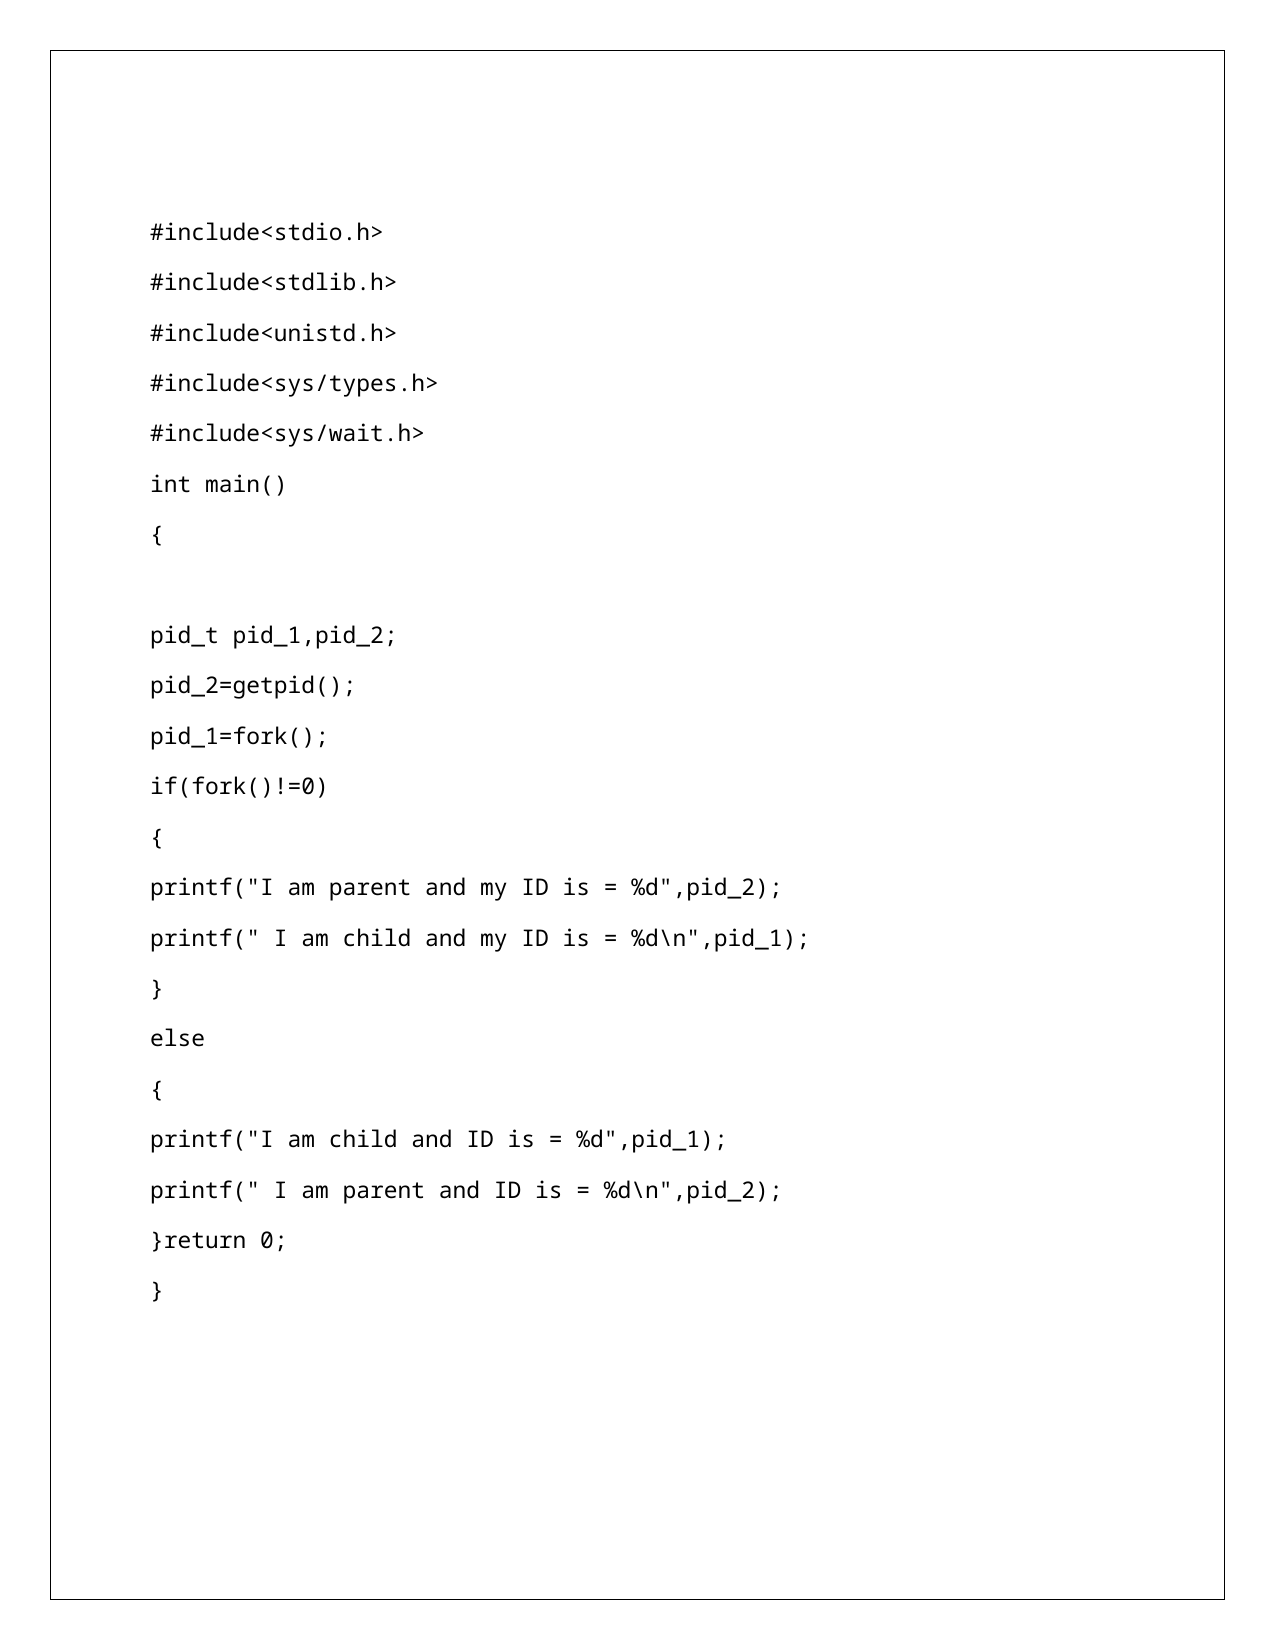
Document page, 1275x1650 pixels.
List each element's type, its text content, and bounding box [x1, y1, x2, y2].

text #include<unistd.h> [150, 316, 1125, 348]
text } [150, 1274, 1125, 1306]
text printf(" I am parent and ID is = %d\n",pid_2); [150, 1173, 1125, 1205]
text pid_t pid_1,pid_2; [150, 619, 1125, 650]
text pid_1=fork(); [150, 720, 1125, 751]
text { [150, 821, 1125, 852]
text }return 0; [150, 1224, 1125, 1255]
text pid_2=getpid(); [150, 669, 1125, 701]
text if(fork()!=0) [150, 770, 1125, 801]
text printf(" I am child and my ID is = %d\n",pid_1); [150, 921, 1125, 953]
text { [150, 518, 1125, 549]
text printf("I am parent and my ID is = %d",pid_2); [150, 871, 1125, 902]
text #include<sys/types.h> [150, 367, 1125, 398]
text printf("I am child and ID is = %d",pid_1); [150, 1123, 1125, 1154]
text #include<stdio.h> [150, 216, 1125, 247]
text #include<stdlib.h> [150, 266, 1125, 297]
text else [150, 1022, 1125, 1053]
text #include<sys/wait.h> [150, 417, 1125, 448]
text { [150, 1073, 1125, 1104]
text } [150, 972, 1125, 1003]
text int main() [150, 468, 1125, 499]
